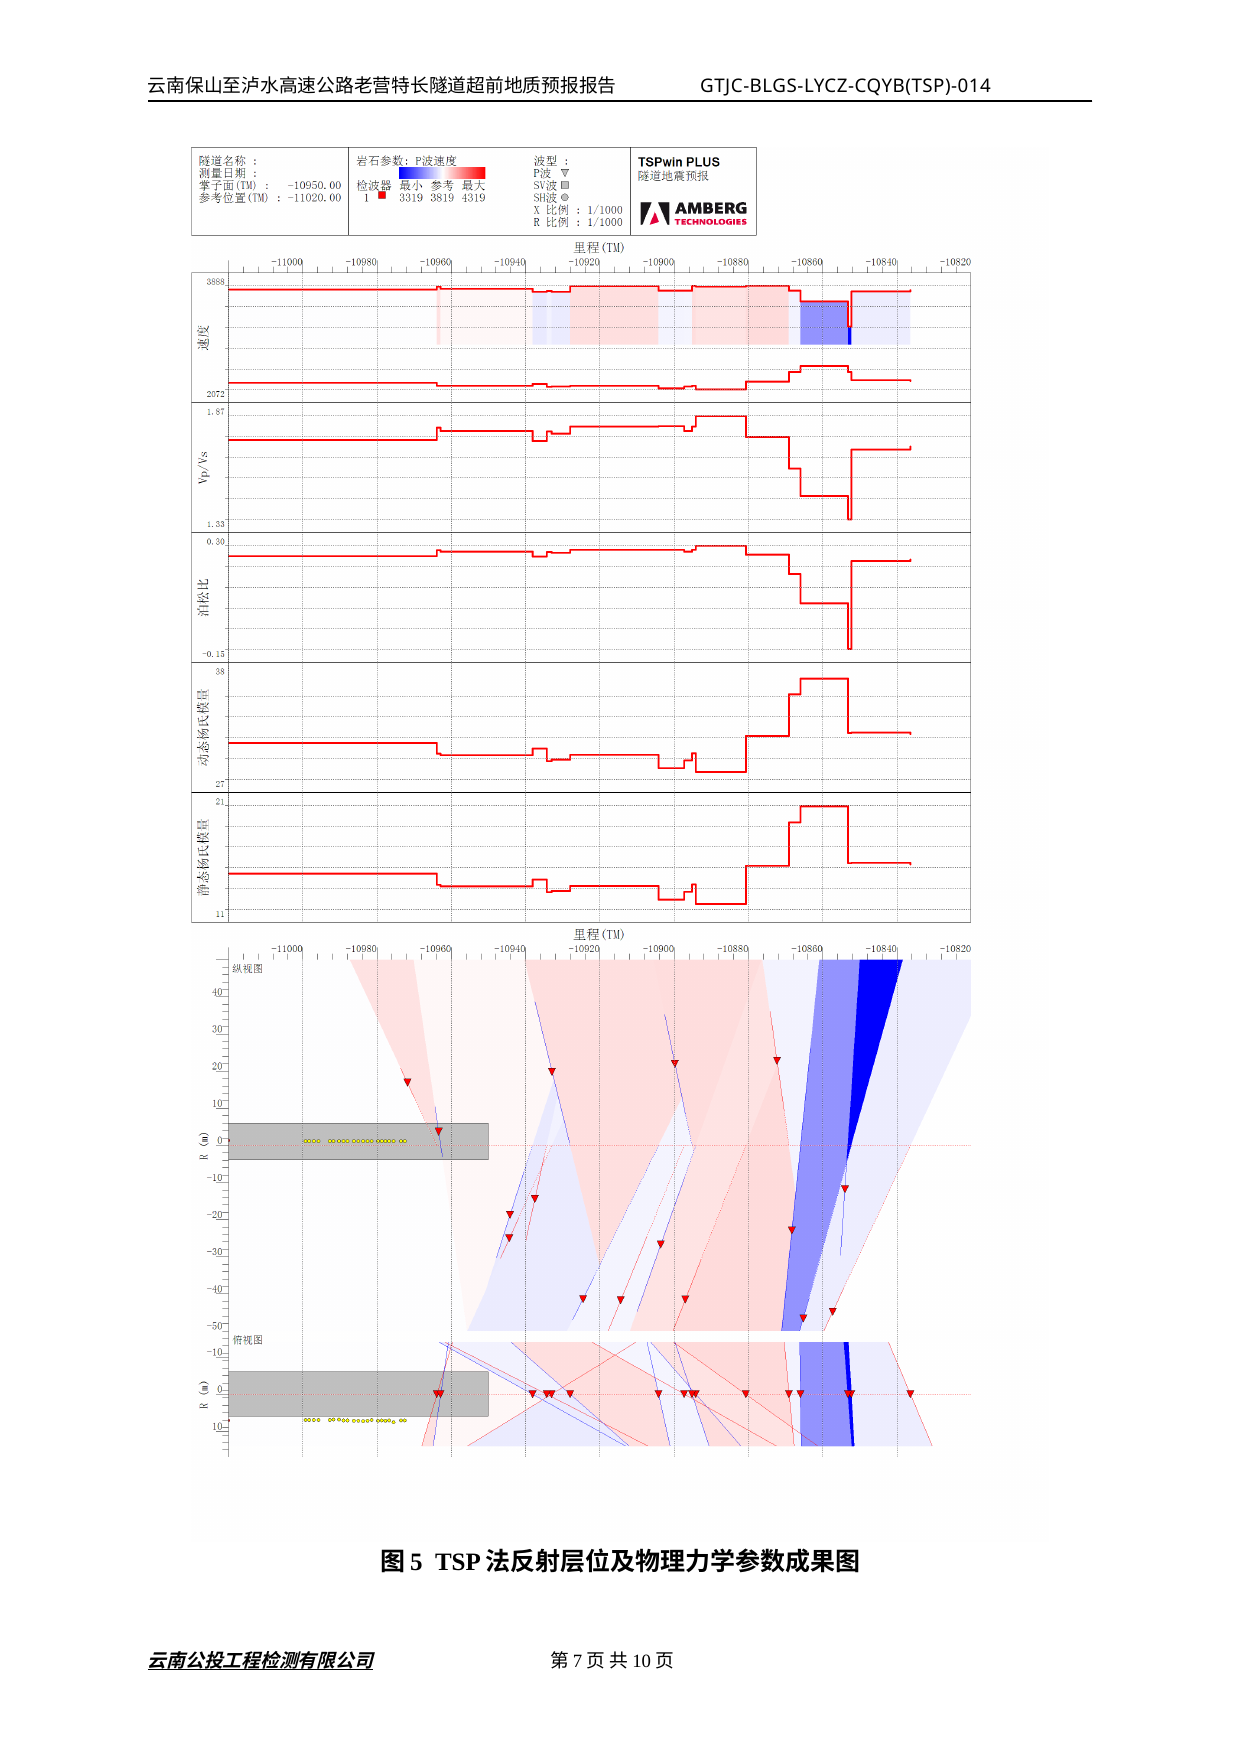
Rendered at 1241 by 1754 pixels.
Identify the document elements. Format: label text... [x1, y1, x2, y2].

text 图5 TSP法反射层位及物理力学参数成果图 [148, 1541, 1092, 1578]
picture [191, 147, 1049, 1542]
